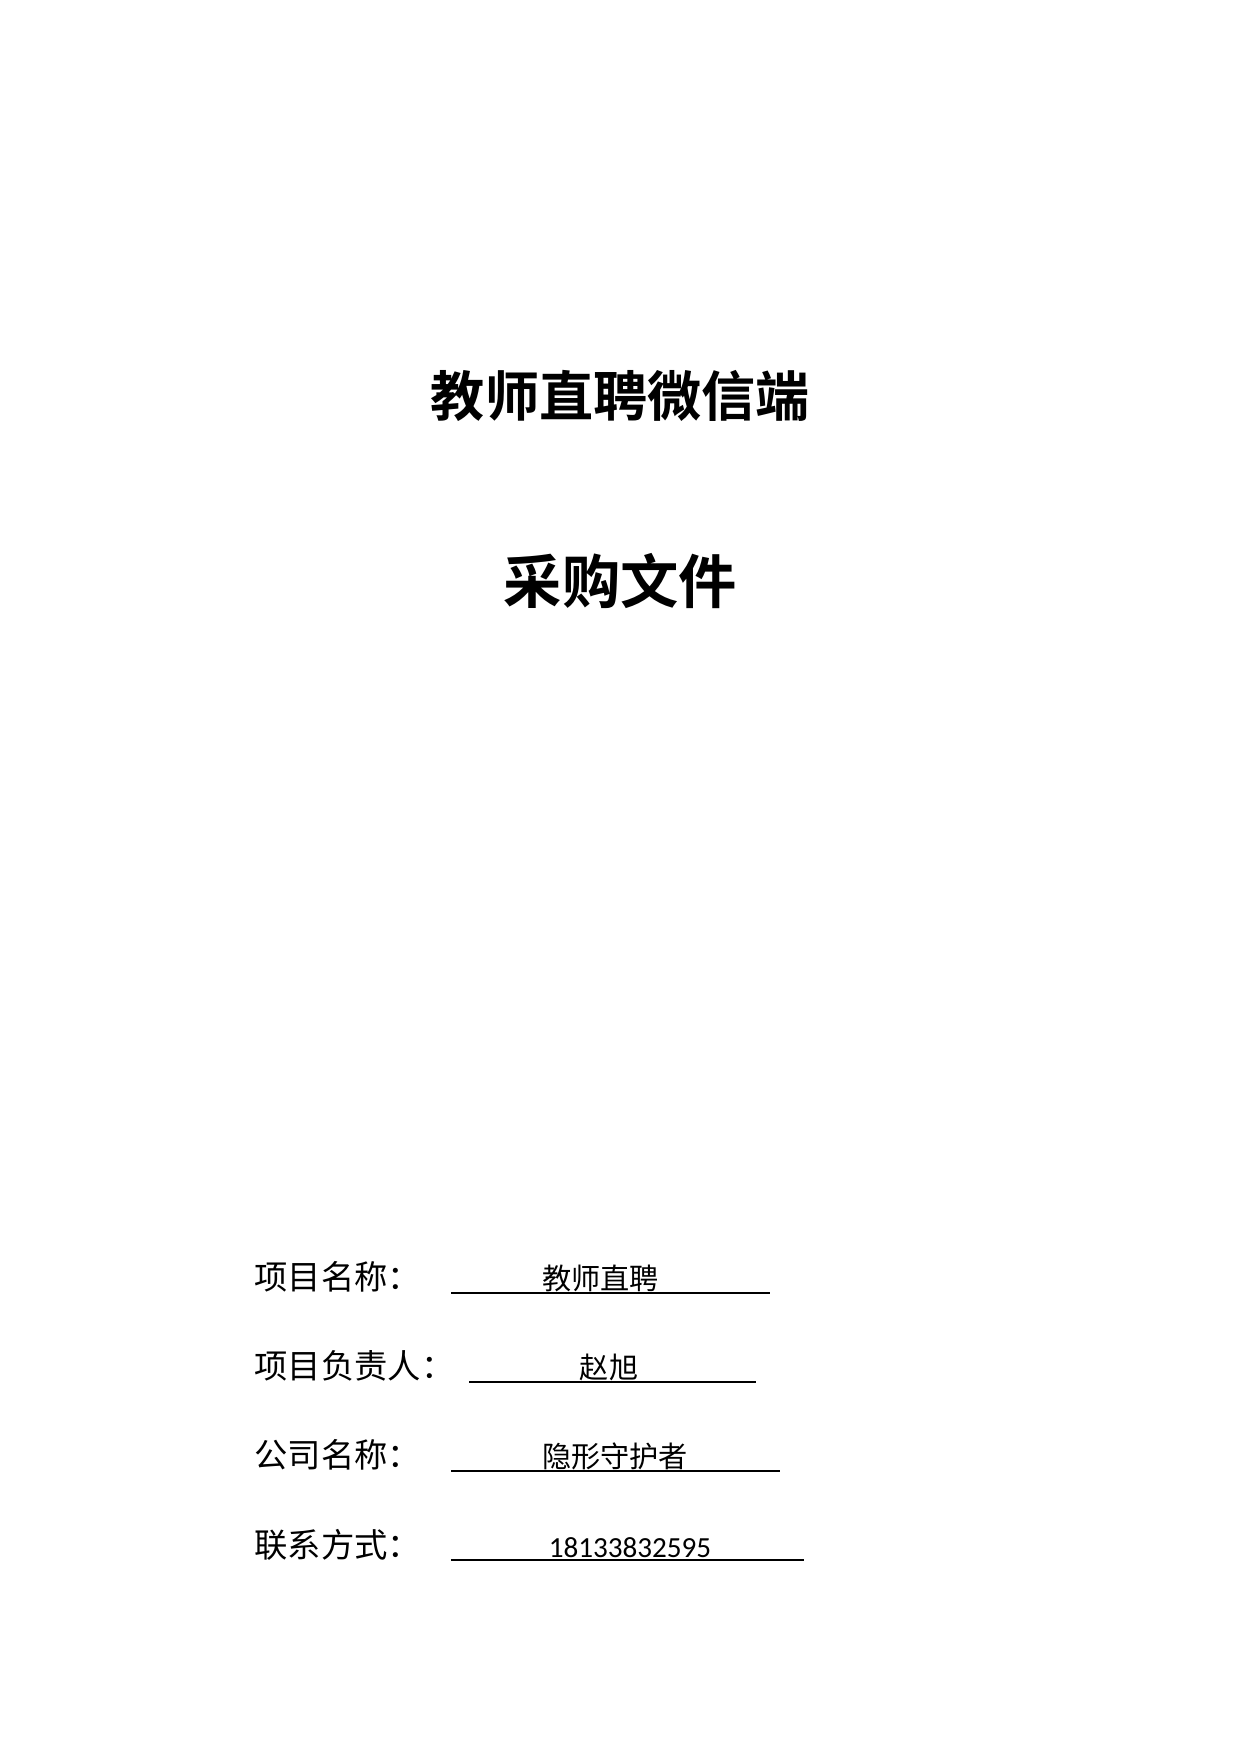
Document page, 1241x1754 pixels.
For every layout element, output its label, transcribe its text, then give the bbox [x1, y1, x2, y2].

text 采购文件 [187, 529, 1053, 627]
text 项目名称： 教师直聘 [187, 1243, 1053, 1308]
text 联系方式： 18133832595 [187, 1510, 1053, 1575]
text 教师直聘微信端 [187, 344, 1053, 442]
text 公司名称： 隐形守护者 [187, 1421, 1053, 1486]
text 项目负责人： 赵旭 [187, 1332, 1053, 1397]
